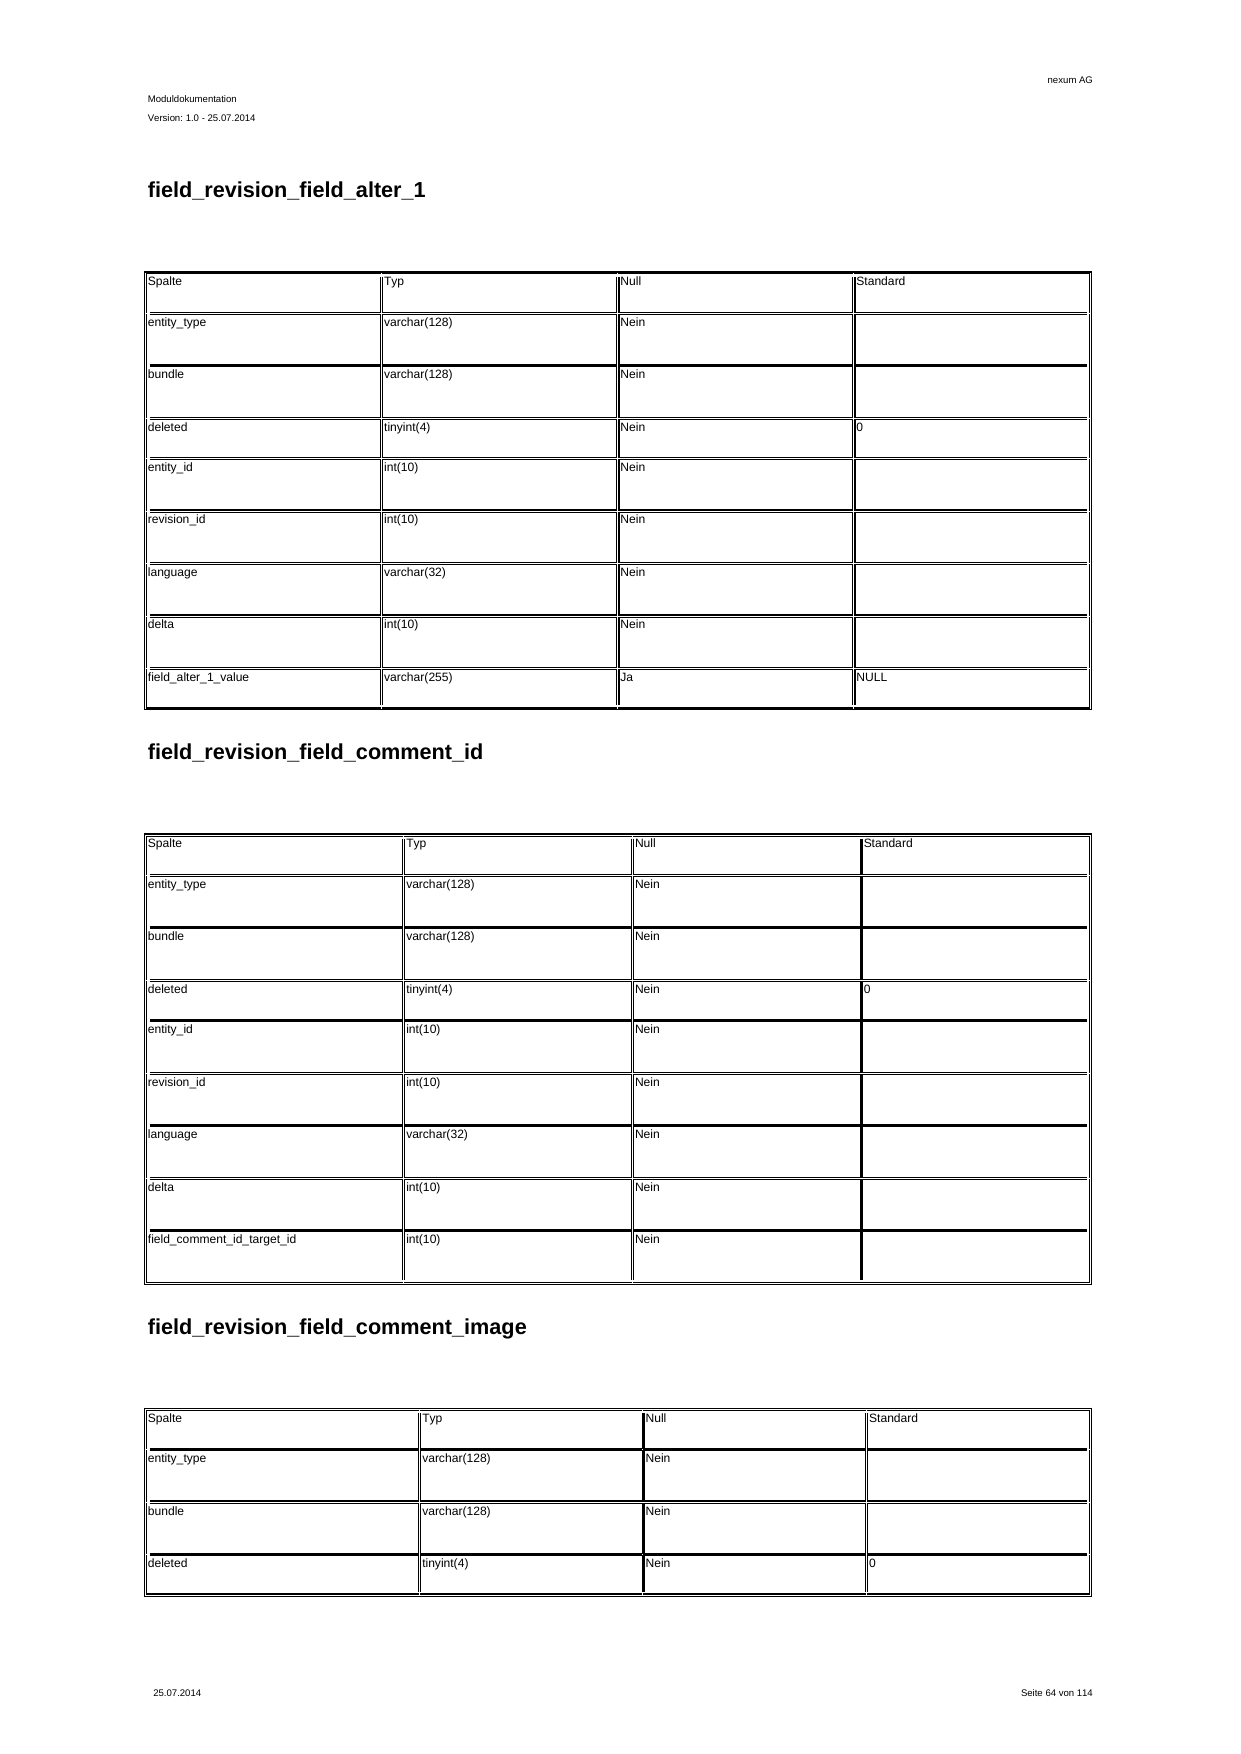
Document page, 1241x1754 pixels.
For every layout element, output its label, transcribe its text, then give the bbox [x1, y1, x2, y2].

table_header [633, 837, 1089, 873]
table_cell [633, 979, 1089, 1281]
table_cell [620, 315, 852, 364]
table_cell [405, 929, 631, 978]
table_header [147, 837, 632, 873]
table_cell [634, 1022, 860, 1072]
text field_revision_field_alter_1 [148, 177, 1092, 220]
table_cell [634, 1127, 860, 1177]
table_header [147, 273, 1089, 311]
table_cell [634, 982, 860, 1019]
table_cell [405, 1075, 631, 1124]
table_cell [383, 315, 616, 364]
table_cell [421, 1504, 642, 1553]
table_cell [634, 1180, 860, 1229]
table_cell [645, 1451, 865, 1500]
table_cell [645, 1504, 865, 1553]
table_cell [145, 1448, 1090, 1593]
text field_revision_field_comment_id [148, 739, 1092, 782]
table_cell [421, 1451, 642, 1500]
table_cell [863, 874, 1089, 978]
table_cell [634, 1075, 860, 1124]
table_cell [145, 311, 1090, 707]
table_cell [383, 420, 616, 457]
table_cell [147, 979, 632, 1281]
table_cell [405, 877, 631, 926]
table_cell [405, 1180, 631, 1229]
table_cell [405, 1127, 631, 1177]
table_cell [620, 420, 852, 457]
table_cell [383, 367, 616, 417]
text field_revision_field_comment_image [148, 1314, 1092, 1357]
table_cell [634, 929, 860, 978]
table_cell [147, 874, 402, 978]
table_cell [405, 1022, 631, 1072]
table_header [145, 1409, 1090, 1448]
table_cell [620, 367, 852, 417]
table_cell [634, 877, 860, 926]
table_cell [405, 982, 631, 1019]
